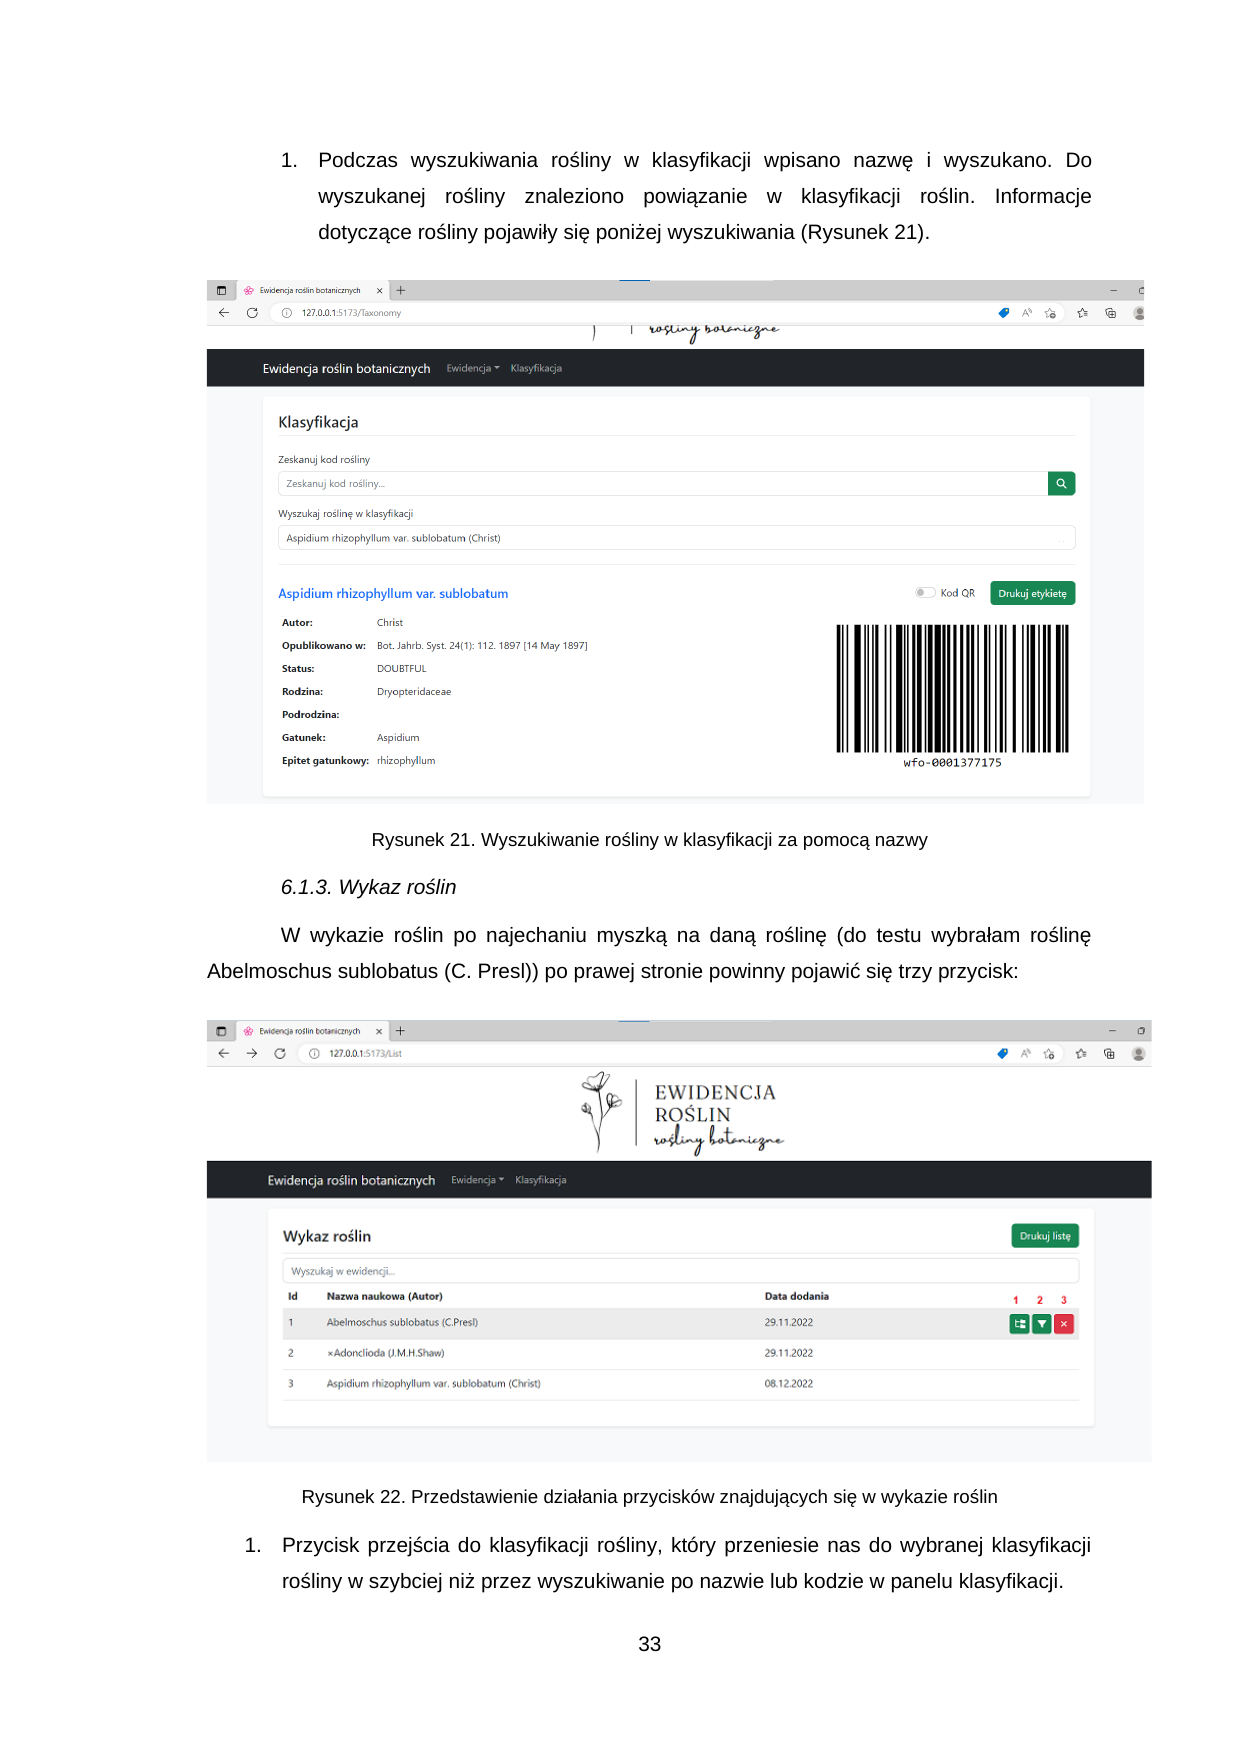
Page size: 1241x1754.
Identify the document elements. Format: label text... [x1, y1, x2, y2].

list Podczas wyszukiwania rośliny w klasyfikacji wpisano nazwę i wyszukano. Do wyszukanej rośliny znaleziono powiązanie w klasyfikacji roślin. Informacje dotyczące rośliny pojawiły się poniżej wyszukiwania (Rysunek 21). [281, 148, 1092, 243]
text W wykazie roślin po najechaniu myszką na daną roślinę (do testu wybrałam roślinę Abelmoschus sublobatus (C. Presl)) po prawej stronie powinny pojawić się trzy przycisk: [207, 923, 1092, 983]
picture [206, 1020, 1152, 1462]
list Przycisk przejścia do klasyfikacji rośliny, który przeniesie nas do wybranej klasyfikacji rośliny w szybciej niż przez wyszukiwanie po nazwie lub kodzie w panelu klasyfikacji. [244, 1533, 1092, 1592]
subtitle 6.1.3. Wykaz roślin [207, 875, 1092, 899]
picture [206, 280, 1145, 804]
